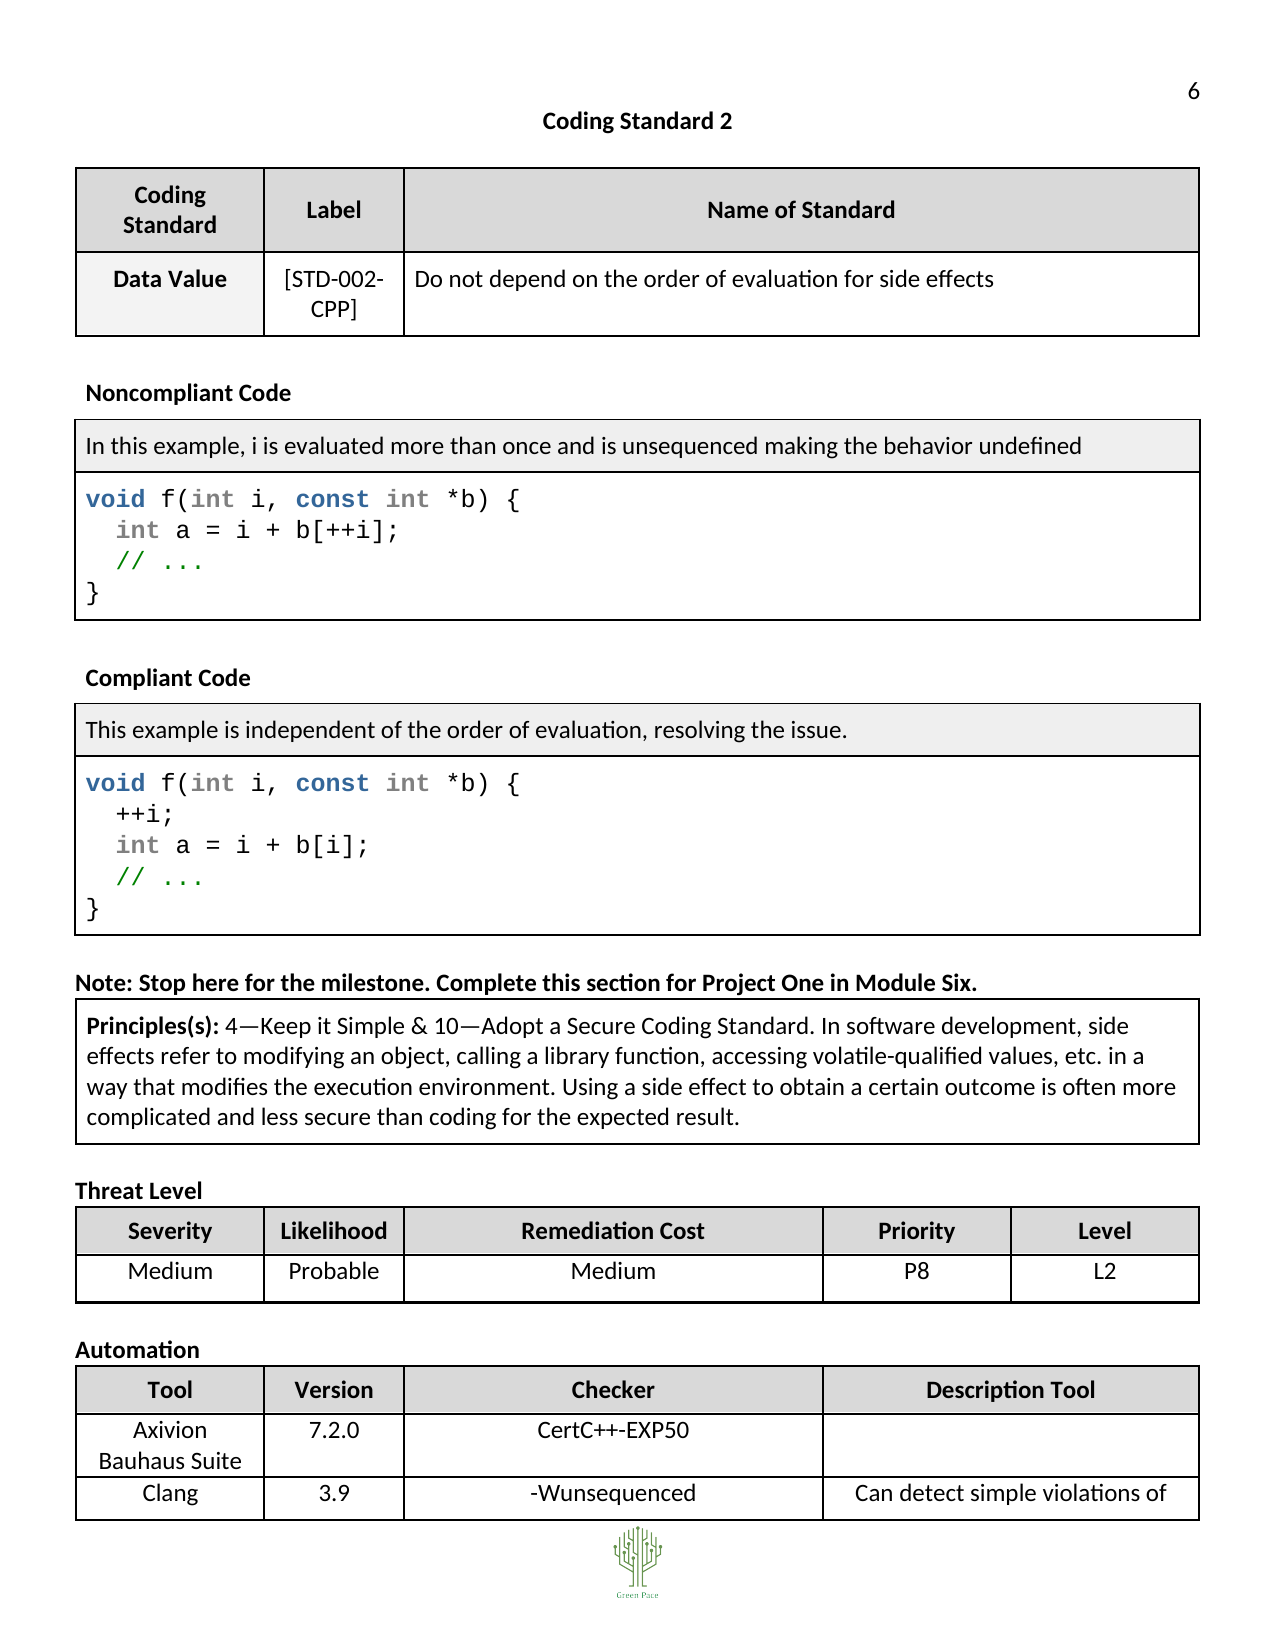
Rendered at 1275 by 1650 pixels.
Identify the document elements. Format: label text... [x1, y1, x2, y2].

table_cell Medium [405, 1256, 822, 1301]
picture [605, 1521, 670, 1606]
text Automation [75, 1334, 1200, 1364]
table_cell 3.9 [265, 1478, 403, 1519]
table_header Level [1012, 1208, 1198, 1253]
text Note: Stop here for the milestone. Complete this section for Project One in Module Six. [75, 967, 1200, 997]
table_cell CertC++-EXP50 [405, 1415, 822, 1476]
table_cell Data Value [77, 253, 263, 334]
table_header Compliant Code [75, 651, 1200, 703]
table_header Remediation Cost [405, 1208, 822, 1253]
table_header Severity [77, 1208, 263, 1253]
table_cell This example is independent of the order of evaluation, resolving the issue. [76, 704, 1199, 755]
table_cell Clang [77, 1478, 263, 1519]
table_header Likelihood [265, 1208, 403, 1253]
table_cell P8 [824, 1256, 1010, 1301]
table_cell Do not depend on the order of evaluation for side effects [405, 253, 1198, 334]
subtitle Coding Standard 2 [75, 106, 1200, 136]
text Threat Level [75, 1175, 1200, 1206]
table_header Label [265, 169, 403, 251]
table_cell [824, 1478, 1198, 1519]
table_cell void f(int i, const int *b) { int a = i + b[++i]; // ... } [76, 473, 1199, 619]
table_cell In this example, i is evaluated more than once and is unsequenced making the behavior undefined [76, 420, 1199, 471]
table_cell Axivion Bauhaus Suite [77, 1415, 263, 1476]
table_header Coding Standard [77, 169, 263, 251]
table_header Name of Standard [405, 169, 1198, 251]
table_cell L2 [1012, 1256, 1198, 1301]
table_cell -Wunsequenced [405, 1478, 822, 1519]
table_cell Probable [265, 1256, 403, 1301]
table_cell [STD-002-CPP] [265, 253, 403, 334]
table_cell 7.2.0 [265, 1415, 403, 1476]
table_header Priority [824, 1208, 1010, 1253]
table_header Checker [405, 1367, 822, 1412]
table_cell [824, 1415, 1198, 1476]
table_header Tool [77, 1367, 263, 1412]
table_cell void f(int i, const int *b) { ++i; int a = i + b[i]; // ... } [76, 757, 1199, 934]
table_header Description Tool [824, 1367, 1198, 1412]
table_cell Medium [77, 1256, 263, 1301]
table_header Version [265, 1367, 403, 1412]
table_header Principles(s): 4—Keep it Simple & 10—Adopt a Secure Coding Standard. In software development, side effects refer to modifying an object, calling a library function, accessing volatile-qualified values, etc. in a way that modifies the execution environment. Using a side effect to obtain a certain outcome is often more complicated and less secure than coding for the expected result. [77, 1000, 1198, 1142]
table_header Noncompliant Code [75, 367, 1200, 418]
